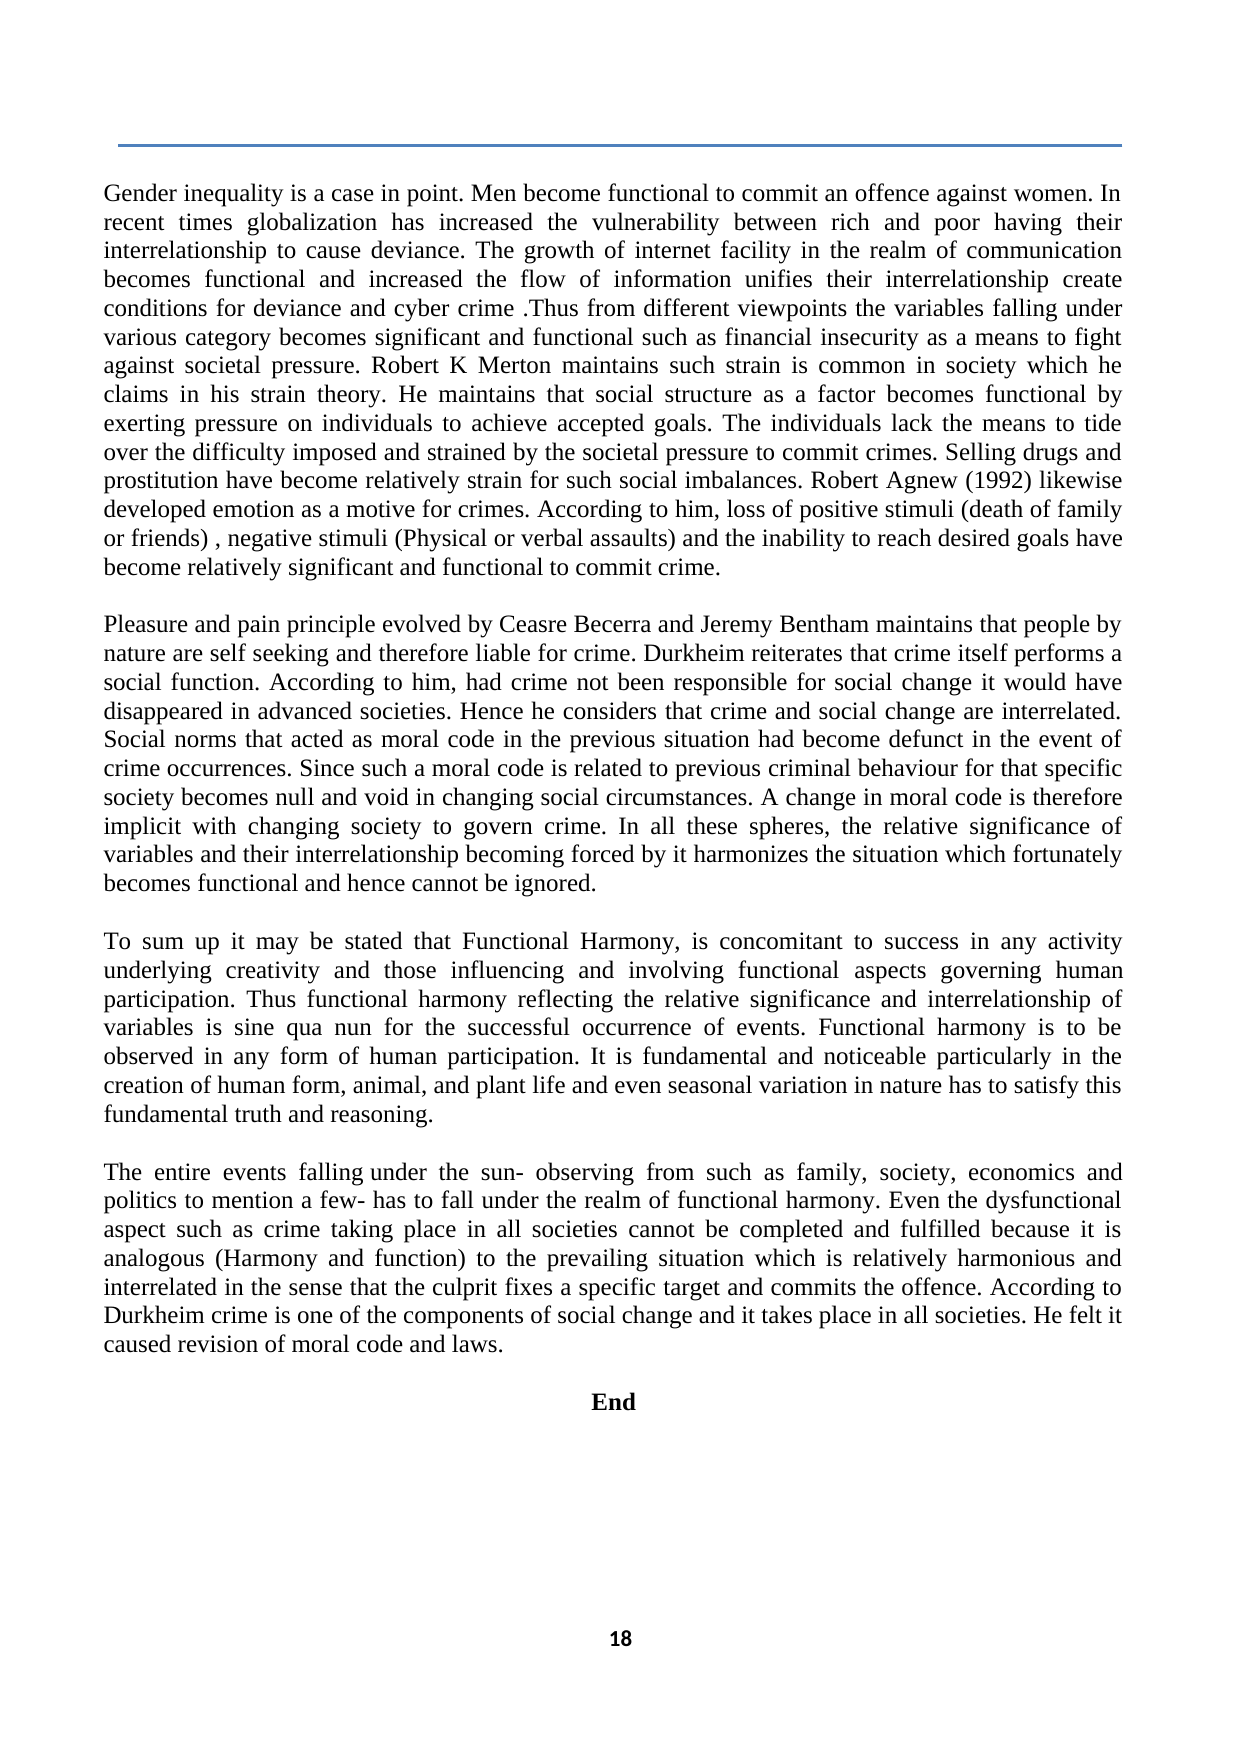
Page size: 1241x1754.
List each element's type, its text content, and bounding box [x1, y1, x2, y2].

text End [103, 1387, 1123, 1416]
text The entire events falling under the sun- observing from such as family, society, economics and politics to mention a few- has to fall under the realm of functional harmony. Even the dysfunctional aspect such as crime taking place in all societies cannot be completed and fulfilled because it is analogous (Harmony and function) to the prevailing situation which is relatively harmonious and interrelated in the sense that the culprit fixes a specific target and commits the offence. According to Durkheim crime is one of the components of social change and it takes place in all societies. He felt it caused revision of moral code and laws. [103, 1157, 1123, 1358]
text Pleasure and pain principle evolved by Ceasre Becerra and Jeremy Bentham maintains that people by nature are self seeking and therefore liable for crime. Durkheim reiterates that crime itself performs a social function. According to him, had crime not been responsible for social change it would have disappeared in advanced societies. Hence he considers that crime and social change are interrelated. Social norms that acted as moral code in the previous situation had become defunct in the event of crime occurrences. Since such a moral code is related to previous criminal behaviour for that specific society becomes null and void in changing social circumstances. A change in moral code is therefore implicit with changing society to govern crime. In all these spheres, the relative significance of variables and their interrelationship becoming forced by it harmonizes the situation which fortunately becomes functional and hence cannot be ignored. [103, 609, 1123, 897]
text To sum up it may be stated that Functional Harmony, is concomitant to success in any activity underlying creativity and those influencing and involving functional aspects governing human participation. Thus functional harmony reflecting the relative significance and interrelationship of variables is sine qua nun for the successful occurrence of events. Functional harmony is to be observed in any form of human participation. It is fundamental and noticeable particularly in the creation of human form, animal, and plant life and even seasonal variation in nature has to satisfy this fundamental truth and reasoning. [103, 926, 1123, 1127]
text Gender inequality is a case in point. Men become functional to commit an offence against women. In recent times globalization has increased the vulnerability between rich and poor having their interrelationship to cause deviance. The growth of internet facility in the realm of communication becomes functional and increased the flow of information unifies their interrelationship create conditions for deviance and cyber crime .Thus from different viewpoints the variables falling under various category becomes significant and functional such as financial insecurity as a means to fight against societal pressure. Robert K Merton maintains such strain is common in society which he claims in his strain theory. He maintains that social structure as a factor becomes functional by exerting pressure on individuals to achieve accepted goals. The individuals lack the means to tide over the difficulty imposed and strained by the societal pressure to commit crimes. Selling drugs and prostitution have become relatively strain for such social imbalances. Robert Agnew (1992) likewise developed emotion as a motive for crimes. According to him, loss of positive stimuli (death of family or friends) , negative stimuli (Physical or verbal assaults) and the inability to reach desired goals have become relatively significant and functional to commit crime. [103, 178, 1123, 580]
